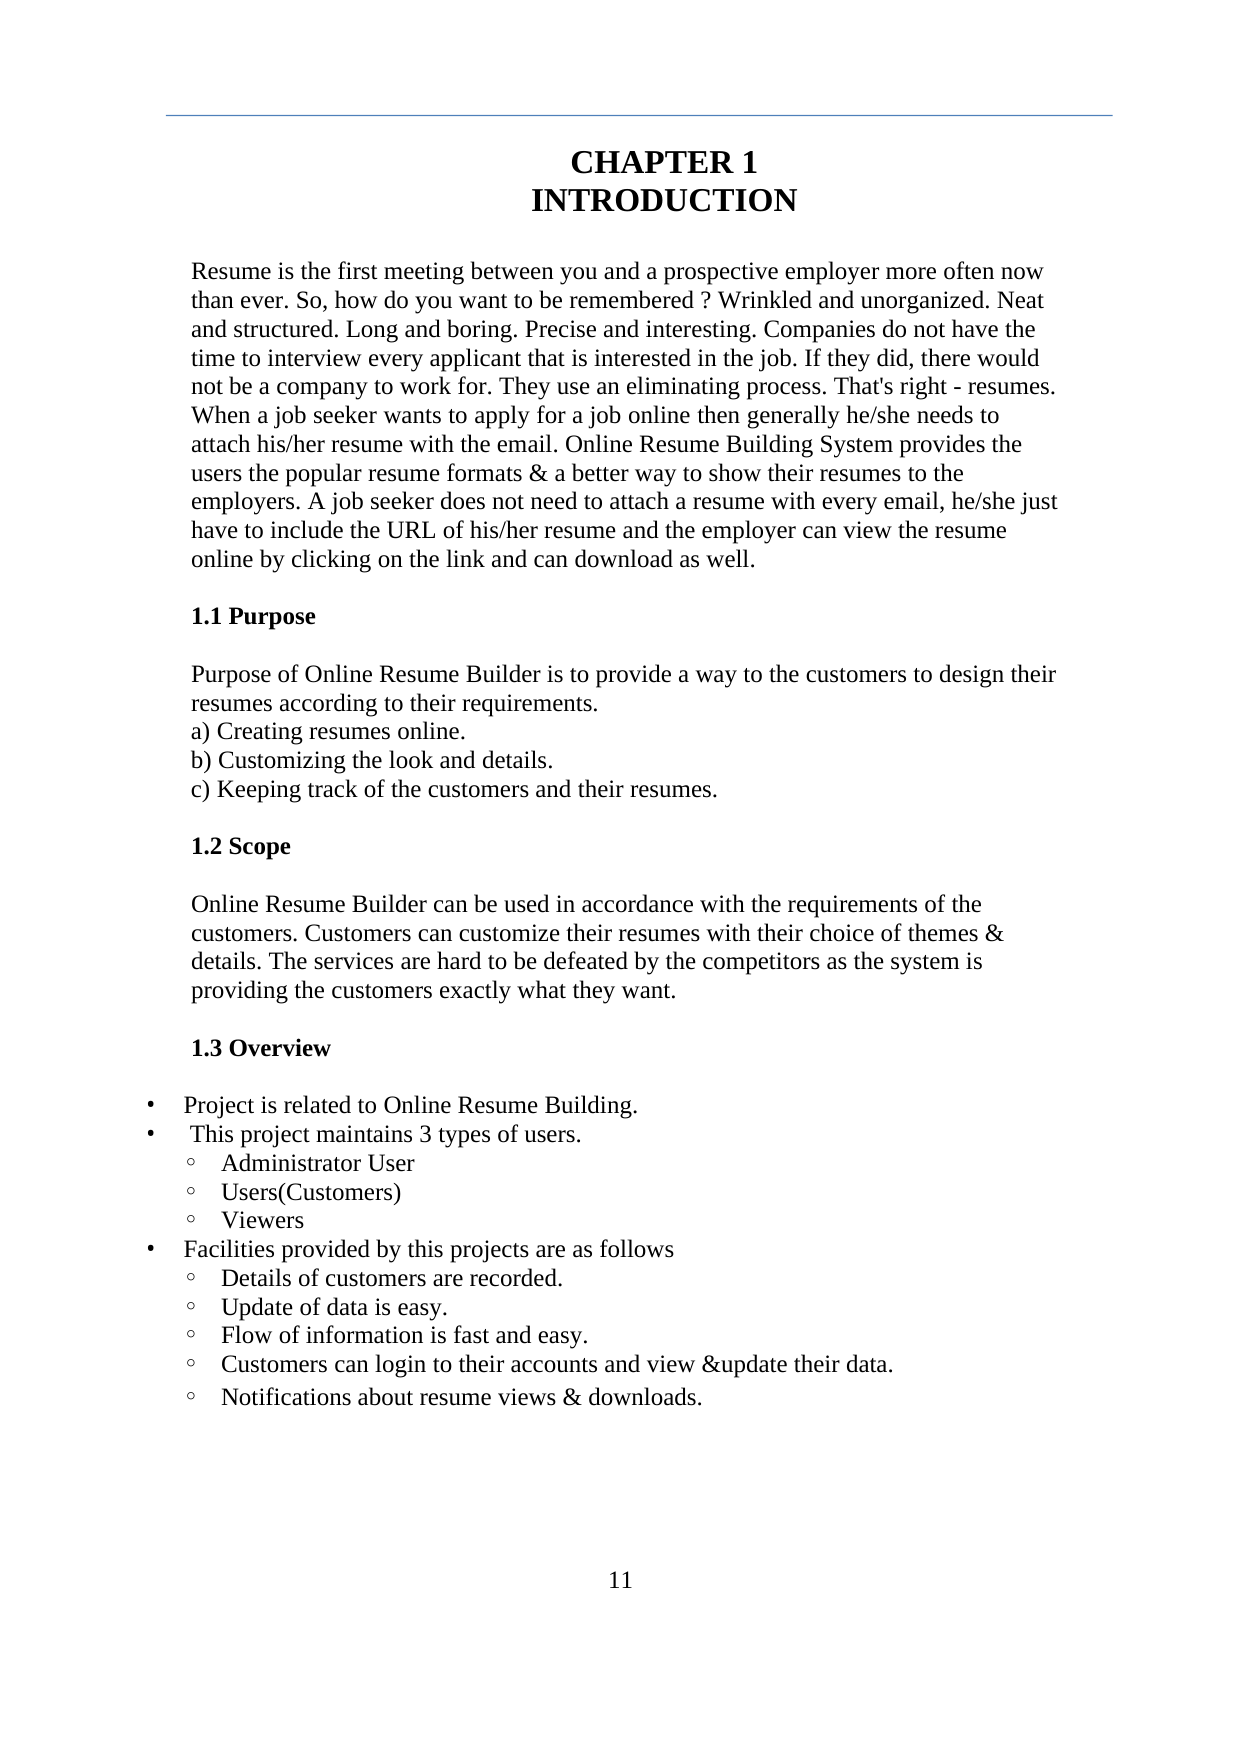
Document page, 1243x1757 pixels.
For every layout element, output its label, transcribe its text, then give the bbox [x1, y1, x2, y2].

list Update of data is easy. [183, 1292, 1234, 1321]
subtitle Overview [191, 1033, 1234, 1061]
subtitle CHAPTER 1 INTRODUCTION [530, 142, 798, 219]
list Details of customers are recorded. [183, 1263, 1234, 1292]
list Facilities provided by this projects are as follows [146, 1235, 1234, 1263]
list Customizing the look and details. [191, 745, 1234, 774]
list Users(Customers) [183, 1177, 1234, 1206]
list Flow of information is fast and easy. [183, 1321, 1234, 1350]
text Online Resume Builder can be used in accordance with the requirements of the customers. Customers can customize their resumes with their choice of themes & details. The services are hard to be defeated by the competitors as the system is providing the customers exactly what they want. [191, 889, 1007, 1004]
list Customers can login to their accounts and view &update their data. [183, 1350, 1234, 1378]
list Notifications about resume views & downloads. [183, 1378, 1234, 1412]
subtitle Scope [191, 831, 1234, 860]
list Viewers [183, 1206, 1234, 1235]
subtitle Purpose [191, 601, 1234, 630]
list Creating resumes online. [191, 716, 1234, 745]
text Purpose of Online Resume Builder is to provide a way to the customers to design their resumes according to their requirements. [191, 659, 1059, 716]
list Project is related to Online Resume Building. [146, 1086, 1234, 1120]
list Administrator User [183, 1148, 1234, 1177]
list This project maintains 3 types of users. [146, 1120, 1234, 1148]
list Keeping track of the customers and their resumes. [191, 774, 1234, 803]
text Resume is the first meeting between you and a prospective employer more often now than ever. So, how do you want to be remembered ? Wrinkled and unorganized. Neat and structured. Long and boring. Precise and interesting. Companies do not have the time to interview every applicant that is interested in the job. If they did, there would not be a company to work for. They use an eliminating process. That's right - resumes. When a job seeker wants to apply for a job online then generally he/she needs to attach his/her resume with the email. Online Resume Building System provides the users the popular resume formats & a better way to show their resumes to the employers. A job seeker does not need to attach a resume with every email, he/she just have to include the URL of his/her resume and the employer can view the resume online by clicking on the link and can download as well. [191, 256, 1059, 573]
